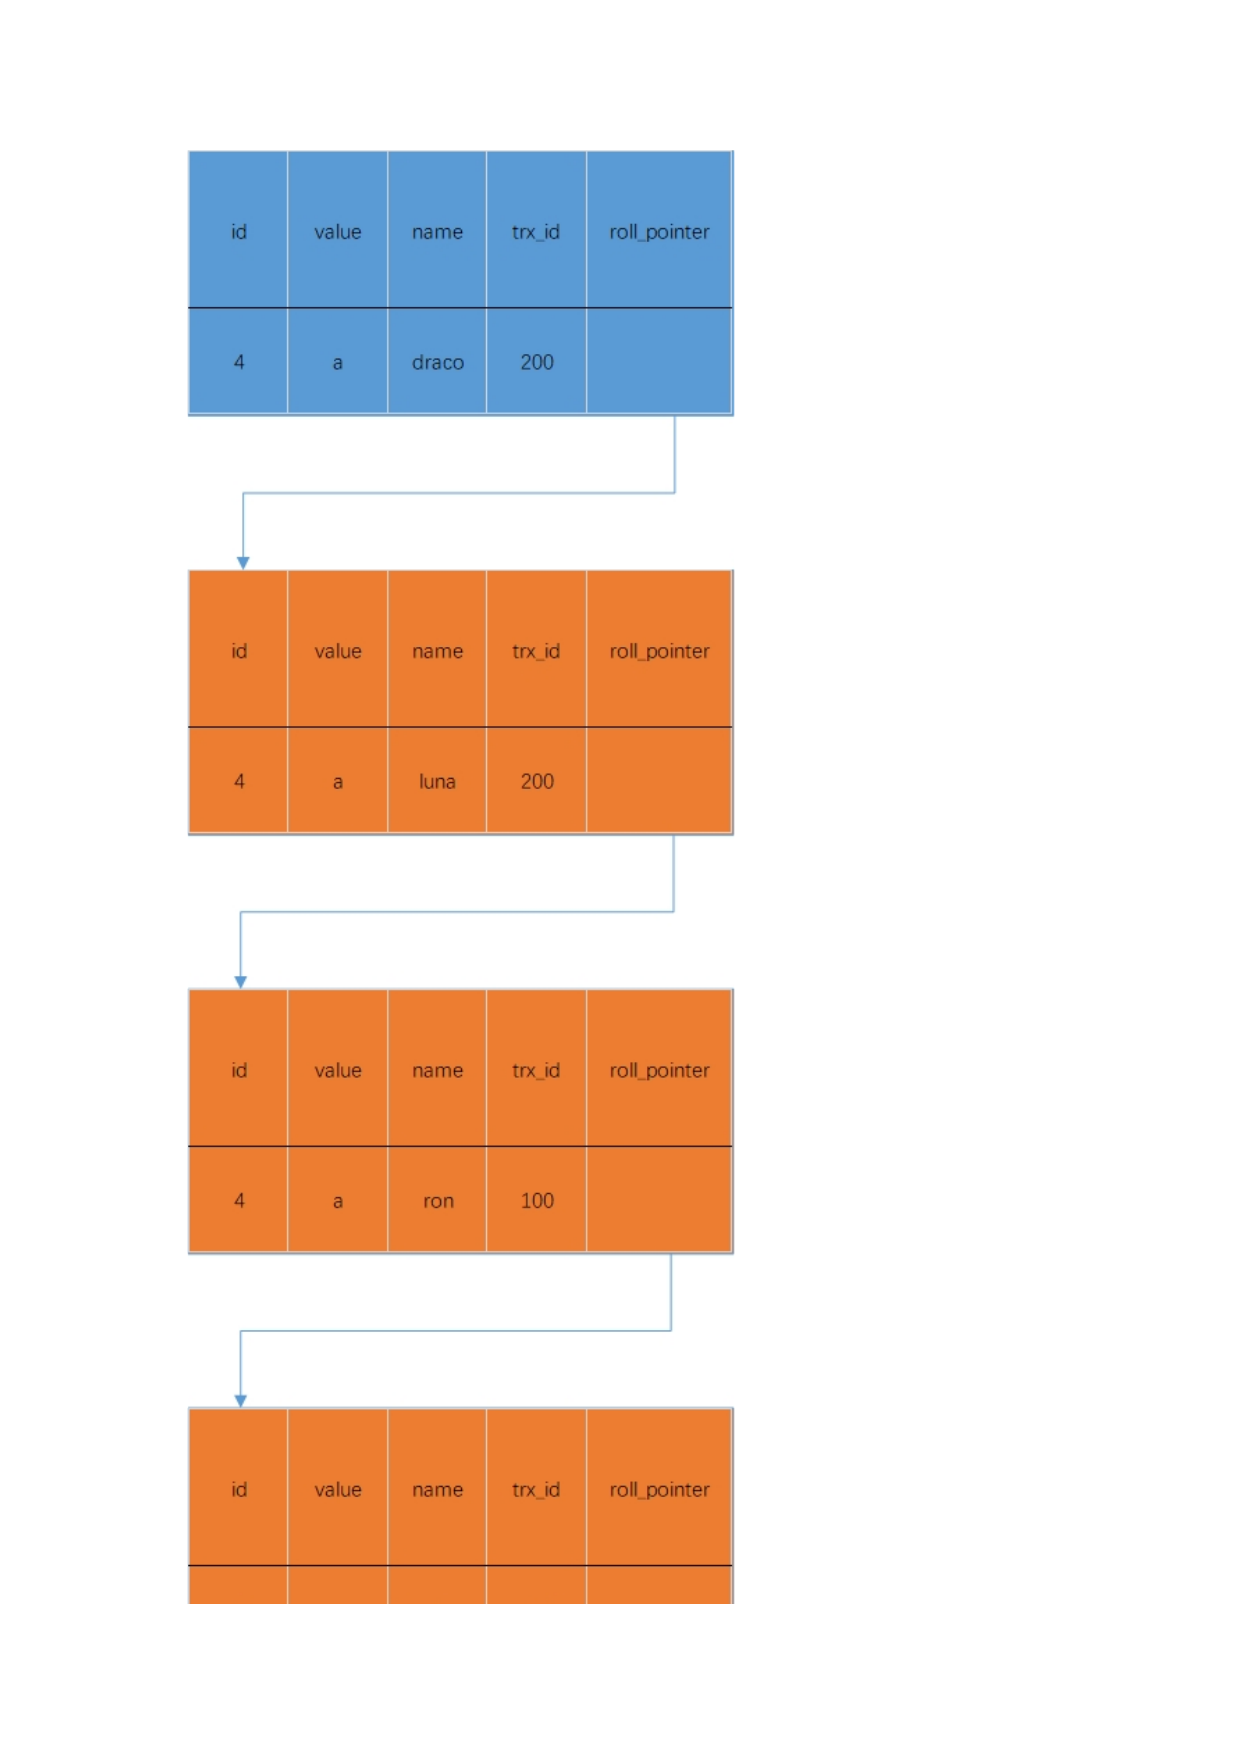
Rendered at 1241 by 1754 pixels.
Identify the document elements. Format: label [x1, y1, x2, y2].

picture [187, 150, 735, 1604]
